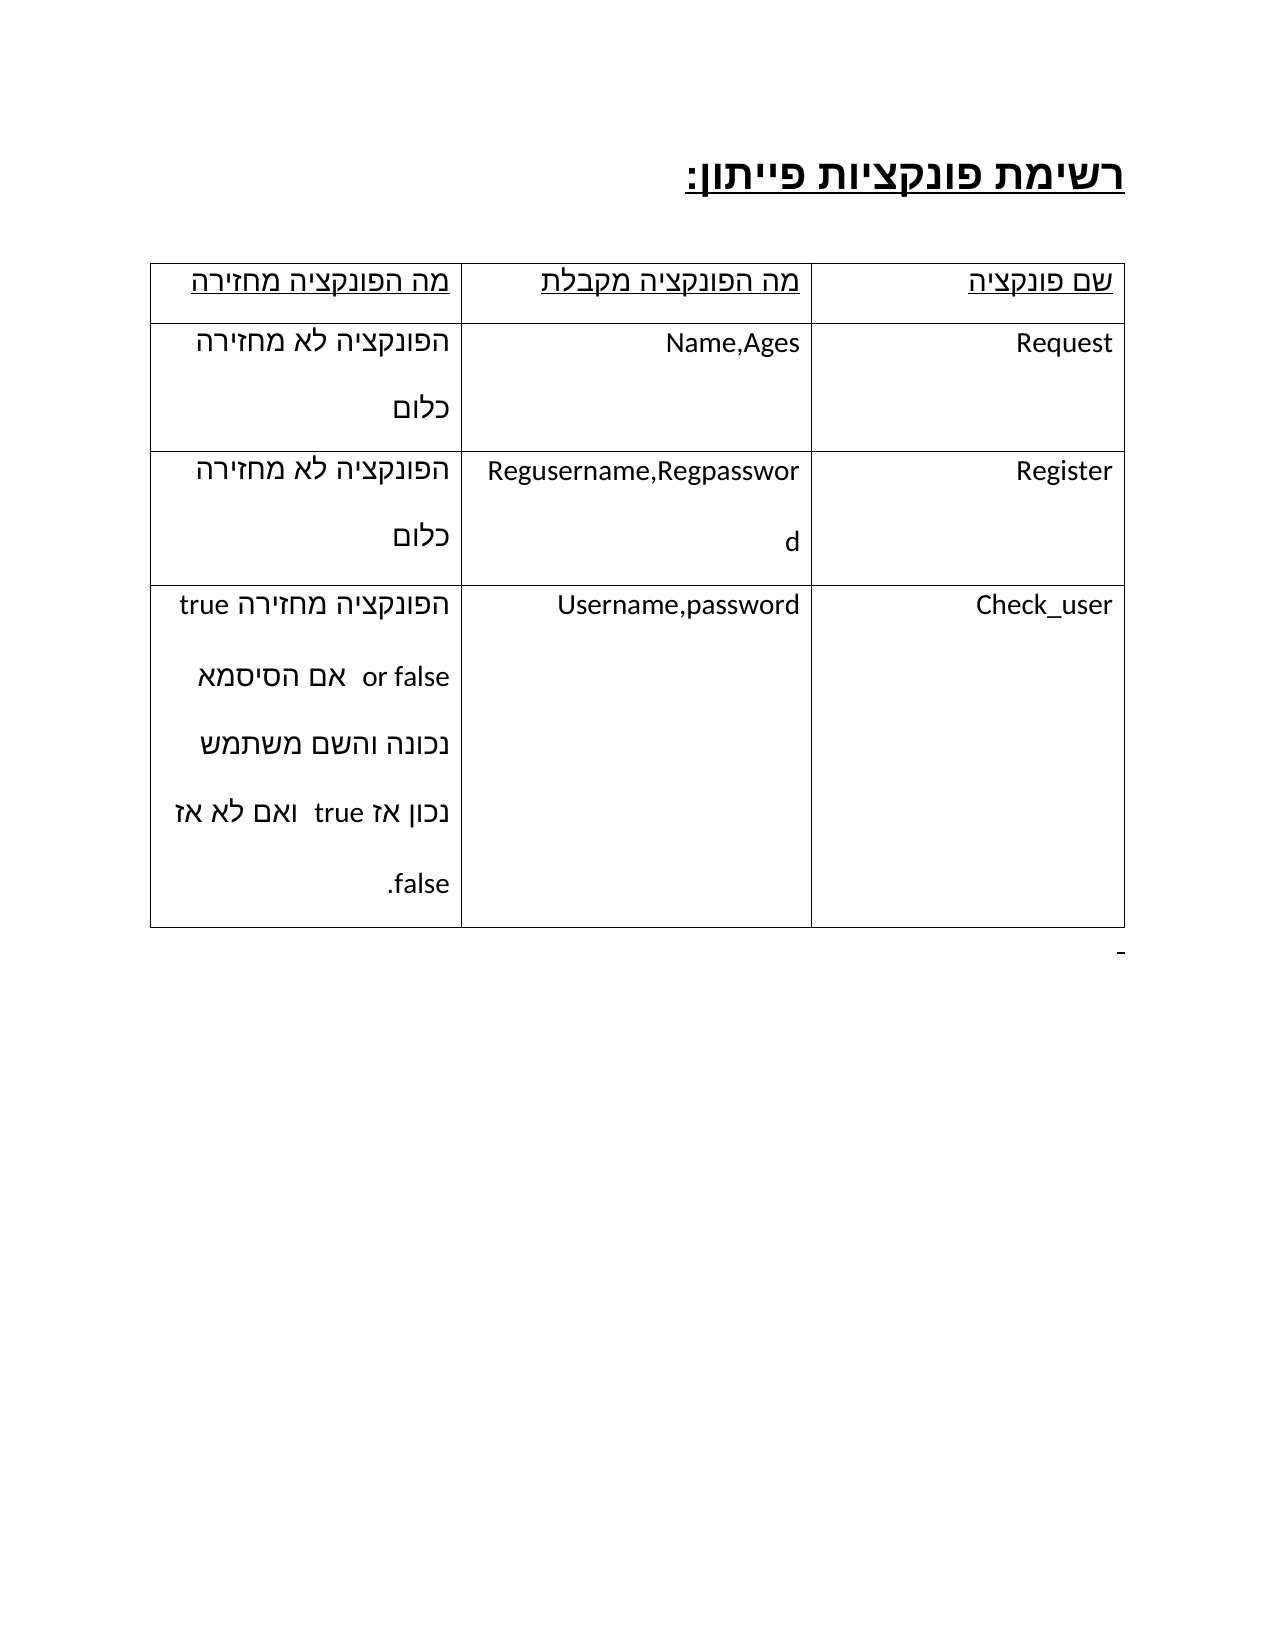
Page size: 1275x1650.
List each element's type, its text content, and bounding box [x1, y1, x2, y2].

table_cell הפונקציה מחזירה true or false אם הסיסמא נכונה והשם משתמש נכון אז true ואם לא אז false. [151, 586, 461, 927]
table_cell Name,Ages [462, 324, 811, 451]
table_cell הפונקציה לא מחזירה כלום [151, 452, 461, 585]
text רשימת פונקציות פייתון: [150, 150, 1125, 198]
table_header מה הפונקציה מקבלת [462, 264, 811, 323]
table_header מה הפונקציה מחזירה [151, 264, 461, 323]
table_cell Request [812, 324, 1124, 451]
table_cell Register [812, 452, 1124, 585]
table_cell Regusername,Regpassword [462, 452, 811, 585]
table_cell Username,password [462, 586, 811, 927]
table_cell Check_user [812, 586, 1124, 927]
table_cell הפונקציה לא מחזירה כלום [151, 324, 461, 451]
table_header שם פונקציה [812, 264, 1124, 323]
